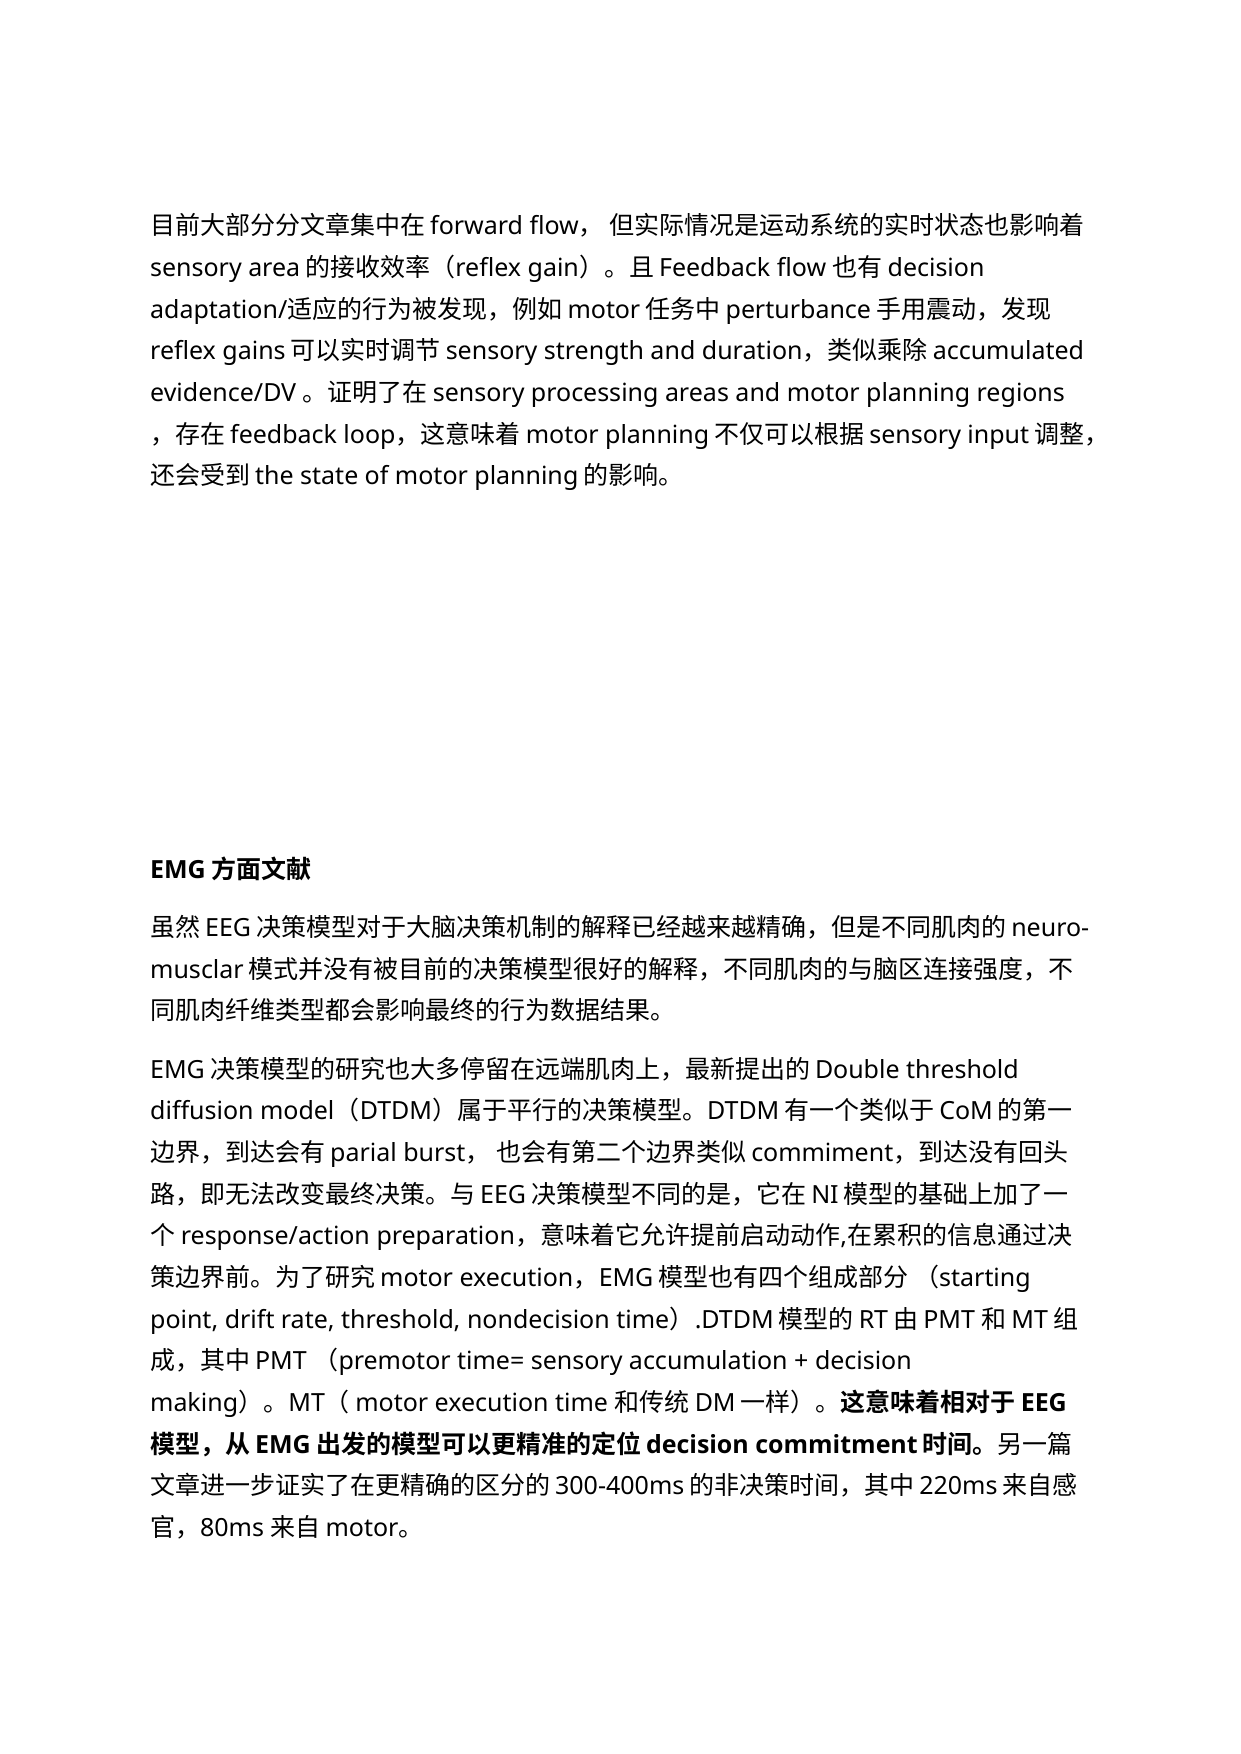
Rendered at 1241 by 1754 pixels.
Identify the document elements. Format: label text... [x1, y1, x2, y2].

text EMG方面文献 [150, 849, 1090, 885]
text 虽然EEG决策模型对于大脑决策机制的解释已经越来越精确，但是不同肌肉的neuro-musclar模式并没有被目前的决策模型很好的解释，不同肌肉的与脑区连接强度，不同肌肉纤维类型都会影响最终的行为数据结果。 [150, 907, 1090, 1027]
text 目前大部分分文章集中在forward flow， 但实际情况是运动系统的实时状态也影响着sensory area的接收效率（reflex gain）。且Feedback flow 也有decision adaptation/适应的行为被发现，例如motor任务中perturbance手用震动，发现reflex gains可以实时调节sensory strength and duration，类似乘除accumulated evidence/DV 。证明了在sensory processing areas and motor planning regions ，存在feedback loop，这意味着motor planning不仅可以根据sensory input调整，还会受到the state of motor planning的影响。 [150, 206, 1090, 492]
text EMG决策模型的研究也大多停留在远端肌肉上，最新提出的Double threshold diffusion model（DTDM）属于平行的决策模型。DTDM有一个类似于CoM的第一边界，到达会有parial burst， 也会有第二个边界类似commiment，到达没有回头路，即无法改变最终决策。与EEG决策模型不同的是，它在NI模型的基础上加了一个 response/action preparation，意味着它允许提前启动动作,在累积的信息通过决策边界前。为了研究motor execution，EMG模型也有四个组成部分 （starting point, drift rate, threshold, nondecision time）.DTDM模型的RT由PMT 和MT组成，其中PMT （premotor time= sensory accumulation + decision making）。MT（ motor execution time 和传统DM一样）。这意味着相对于EEG模型，从EMG出发的模型可以更精准的定位decision commitment时间。另一篇文章进一步证实了在更精确的区分的300-400ms的非决策时间，其中220ms来自感官，80ms 来自motor。 [150, 1049, 1090, 1544]
